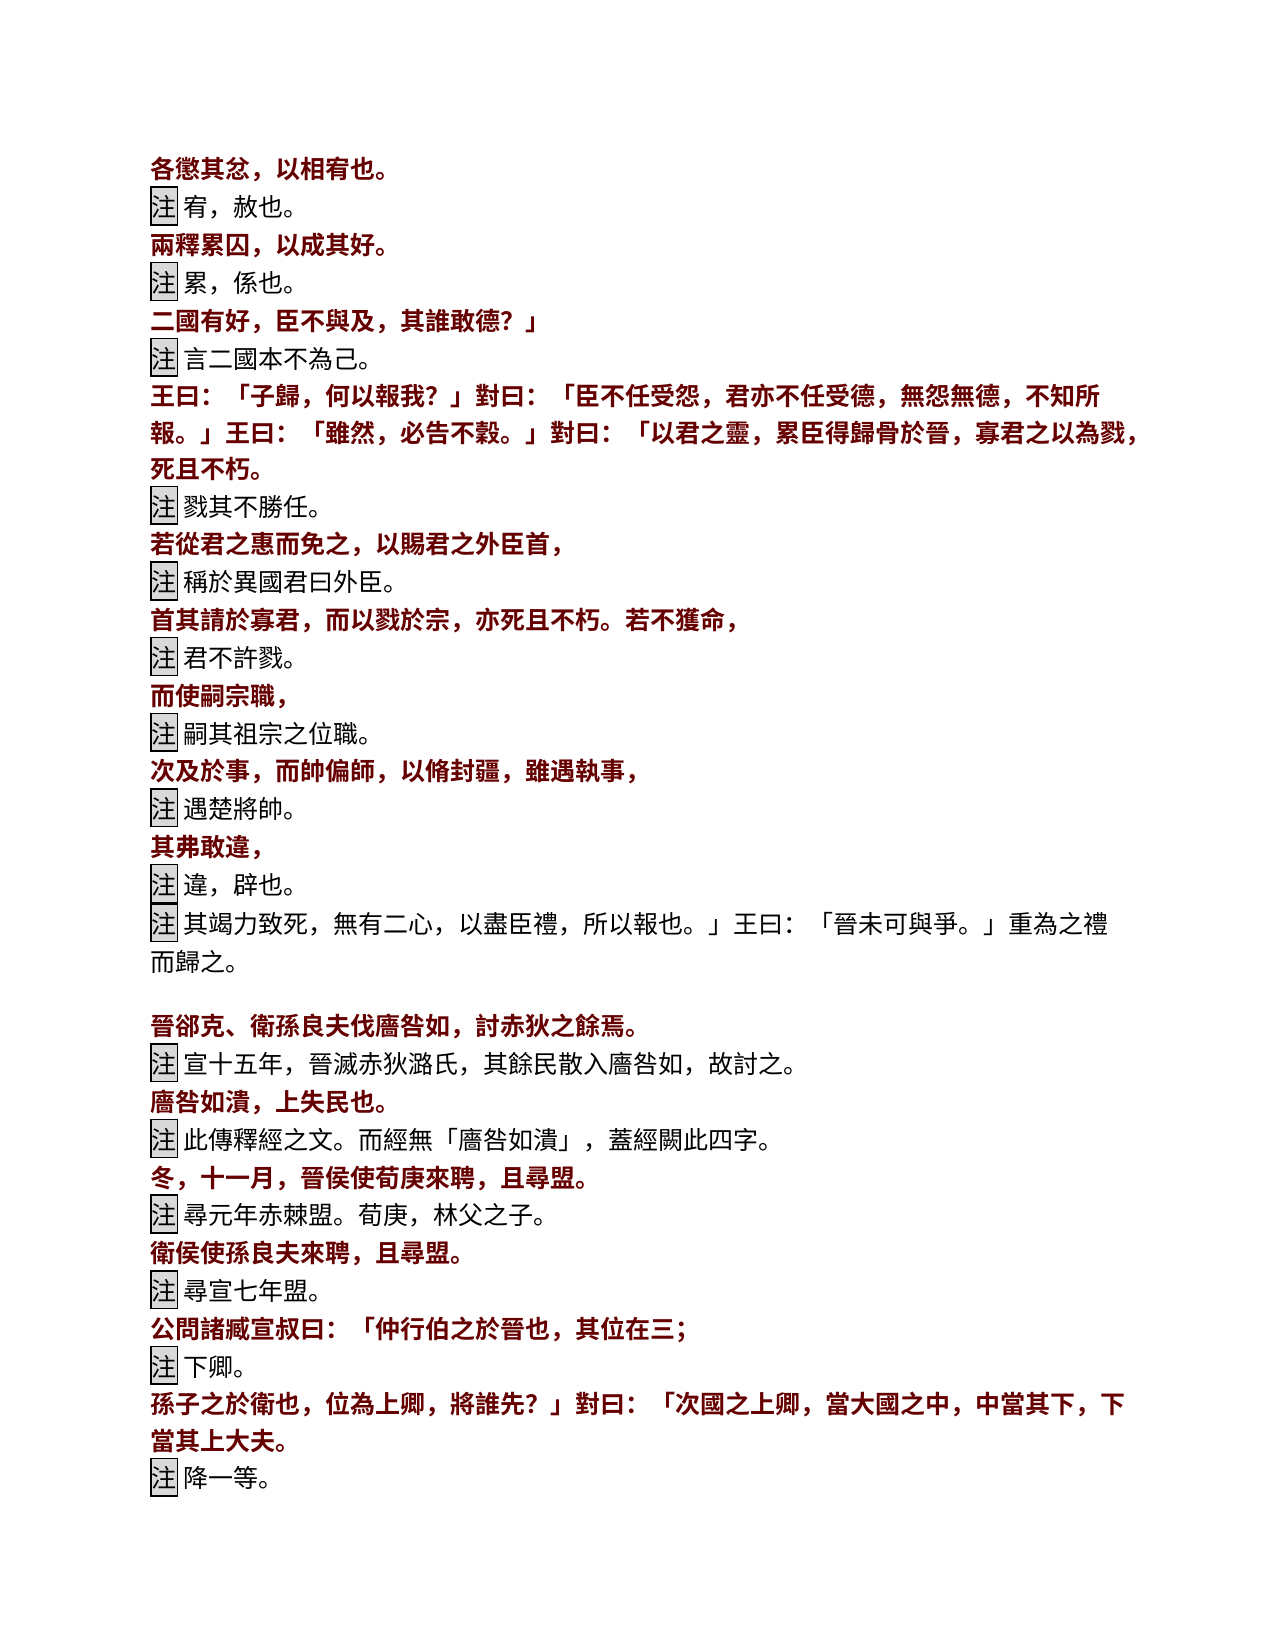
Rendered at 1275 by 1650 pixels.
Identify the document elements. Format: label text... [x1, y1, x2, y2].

text 注 遇楚將帥。 [178, 788, 1125, 827]
text 注 嗣其祖宗之位職。 [178, 712, 1125, 752]
text 二國有好，臣不與及，其誰敢德？」 [150, 301, 1125, 337]
text 孫子之於衛也，位為上卿，將誰先？」對曰：「次國之上卿，當大國之中，中當其下，下當其上大夫。 [150, 1385, 1125, 1457]
text 而使嗣宗職， [150, 676, 1125, 712]
text 次及於事，而帥偏師，以脩封疆，雖遇執事， [150, 752, 1125, 788]
text 注 尋宣七年盟。 [178, 1270, 1125, 1309]
text 兩釋累囚，以成其好。 [150, 226, 1125, 262]
text 注 違，辟也。 [178, 864, 1125, 903]
text 晉郤克、衛孫良夫伐廧咎如，討赤狄之餘焉。 [150, 1007, 1125, 1043]
text 注 尋元年赤棘盟。荀庚，林父之子。 [178, 1194, 1125, 1234]
text 注 下卿。 [178, 1346, 1125, 1385]
text 王曰：「子歸，何以報我？」對曰：「臣不任受怨，君亦不任受德，無怨無德，不知所報。」王曰：「雖然，必告不穀。」對曰：「以君之靈，累臣得歸骨於晉，寡君之以為戮，死且不朽。 [150, 377, 1125, 486]
text 注 宥，赦也。 [178, 186, 1125, 226]
text 注 此傳釋經之文。而經無「廧咎如潰」，蓋經闕此四字。 [178, 1119, 1125, 1158]
text 注 宣十五年，晉滅赤狄潞氏，其餘民散入廧咎如，故討之。 [178, 1043, 1125, 1082]
text 廧咎如潰，上失民也。 [150, 1082, 1125, 1119]
text 冬，十一月，晉侯使荀庚來聘，且尋盟。 [150, 1158, 1125, 1194]
text 注 其竭力致死，無有二心，以盡臣禮，所以報也。」王曰：「晉未可與爭。」重為之禮而歸之。 [150, 903, 1125, 979]
text 注 降一等。 [178, 1457, 1125, 1497]
text 其弗敢違， [150, 827, 1125, 864]
text 公問諸臧宣叔曰：「仲行伯之於晉也，其位在三； [150, 1309, 1125, 1346]
text 注 言二國本不為己。 [178, 337, 1125, 377]
text 各懲其忿，以相宥也。 [150, 150, 1125, 186]
text 注 戮其不勝任。 [178, 486, 1125, 525]
text 首其請於寡君，而以戮於宗，亦死且不朽。若不獲命， [150, 601, 1125, 637]
text 注 君不許戮。 [178, 637, 1125, 676]
text 若從君之惠而免之，以賜君之外臣首， [150, 525, 1125, 561]
text 注 稱於異國君曰外臣。 [178, 561, 1125, 601]
text 注 累，係也。 [178, 262, 1125, 301]
text 衛侯使孫良夫來聘，且尋盟。 [150, 1234, 1125, 1270]
